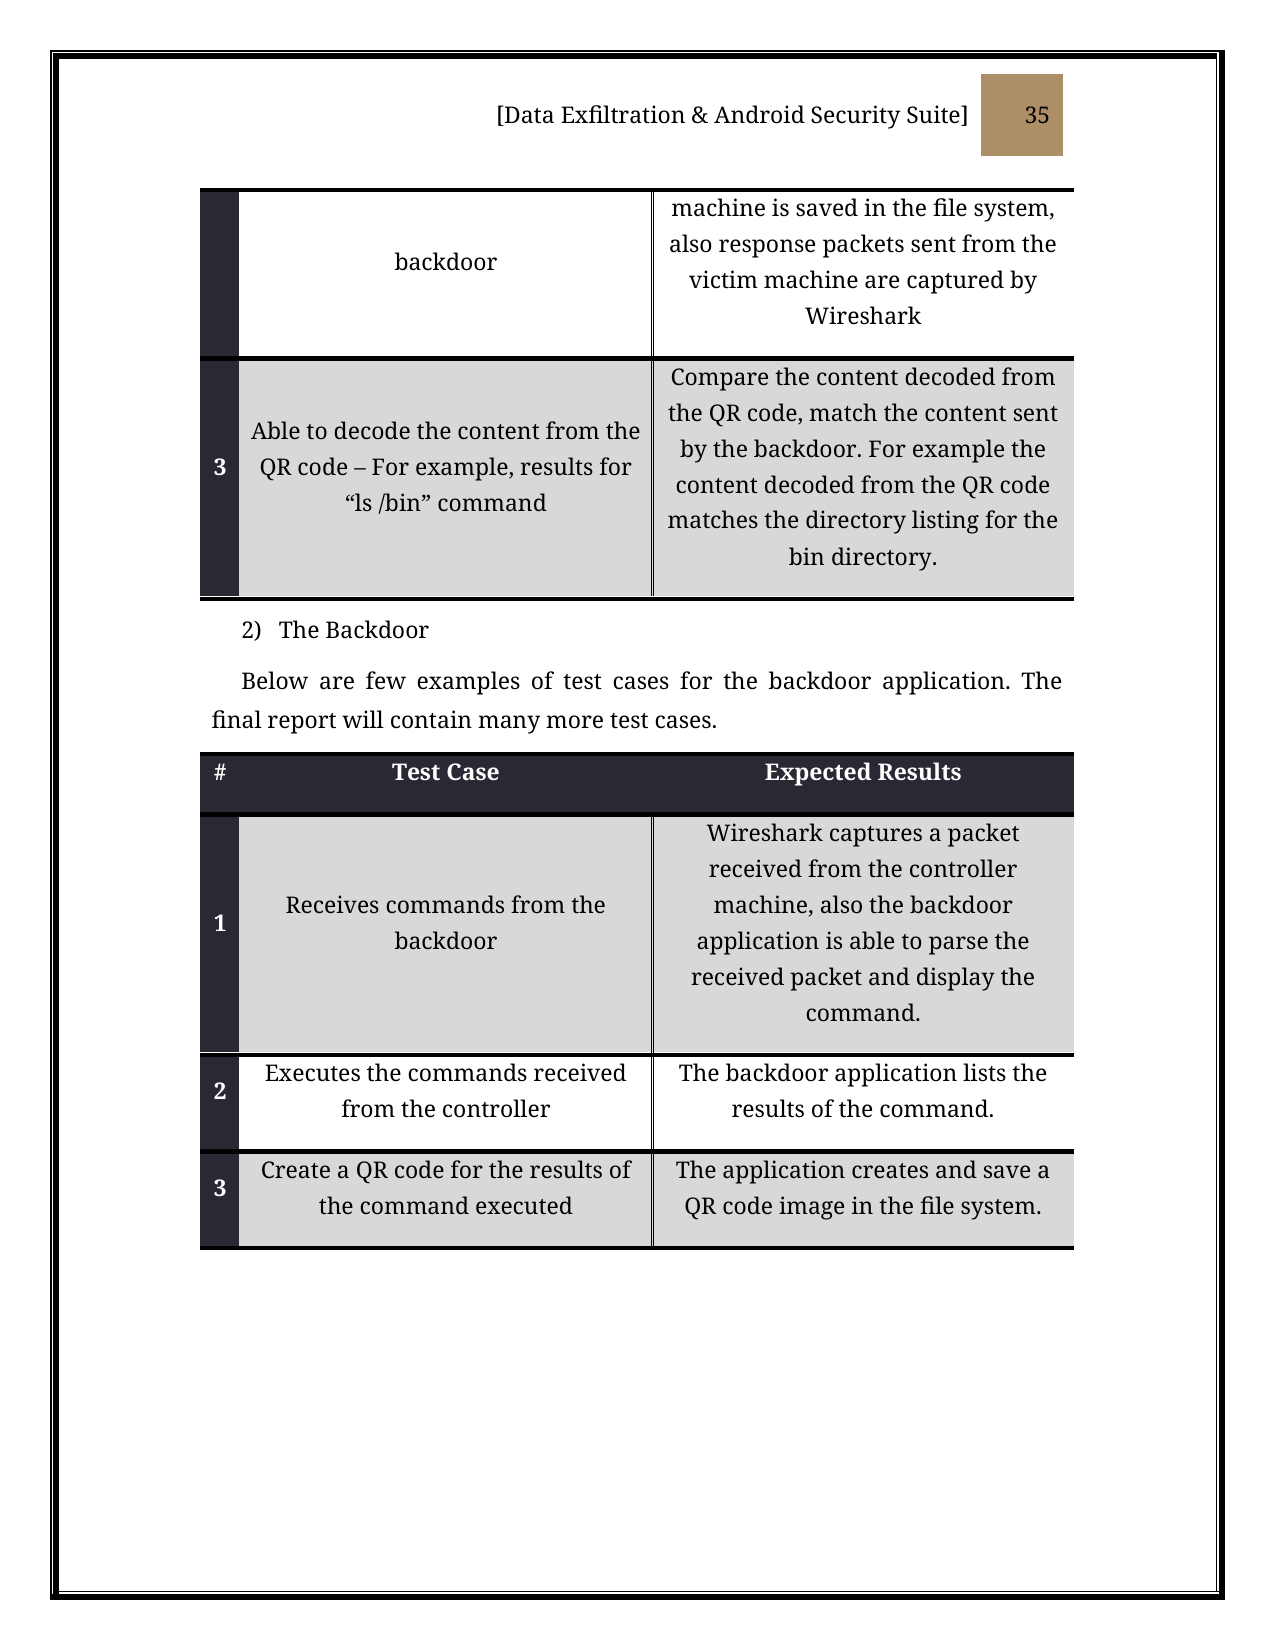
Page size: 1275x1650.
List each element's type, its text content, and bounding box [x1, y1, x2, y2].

table_cell Executes the commands received from the controller [239, 1057, 651, 1149]
table_header # [200, 756, 239, 812]
table_cell The backdoor application lists the results of the command. [654, 1057, 1074, 1149]
text Below are few examples of test cases for the backdoor application. The final report will contain many more test cases. [211, 665, 1063, 735]
table_cell 3 [200, 1154, 239, 1246]
table_cell 1 [200, 817, 239, 1052]
table_cell Wireshark captures a packet received from the controller machine, also the backdoor application is able to parse the received packet and display the command. [654, 817, 1074, 1052]
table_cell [239, 192, 651, 356]
table_cell 2 [200, 1057, 239, 1149]
table_cell 3 [200, 361, 239, 596]
table_cell Compare the content decoded from the QR code, match the content sent by the backdoor. For example the content decoded from the QR code matches the directory listing for the bin directory. [654, 361, 1074, 596]
table_cell Receives commands from the backdoor [239, 817, 651, 1052]
table_header Test Case [239, 756, 652, 812]
table_header Expected Results [652, 756, 1074, 812]
table_cell 2 [200, 192, 239, 356]
table_cell Able to decode the content from the QR code – For example, results for “ls /bin” command [239, 361, 651, 596]
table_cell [654, 192, 1074, 356]
table_cell The application creates and save a QR code image in the file system. [654, 1154, 1074, 1246]
table_cell Create a QR code for the results of the command executed [239, 1154, 651, 1246]
list The Backdoor [241, 613, 1063, 645]
